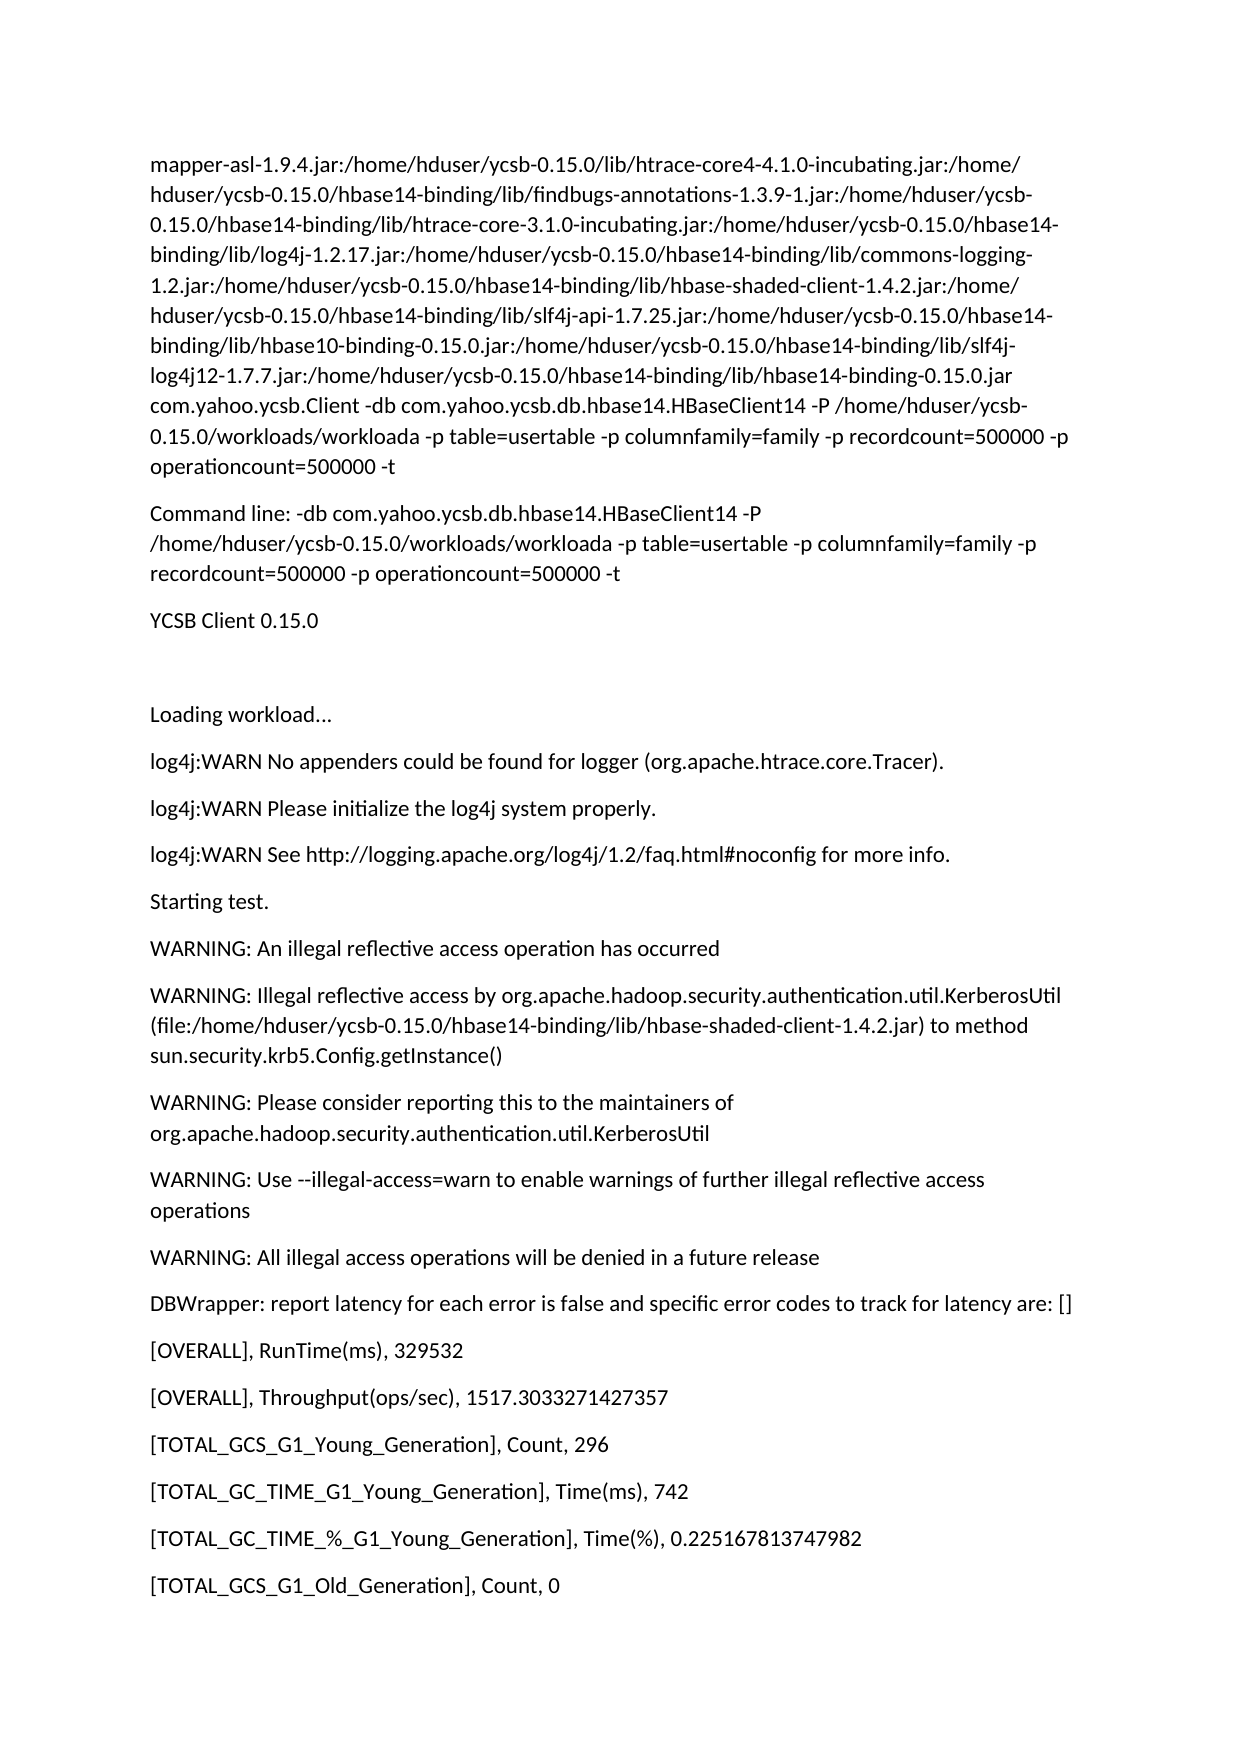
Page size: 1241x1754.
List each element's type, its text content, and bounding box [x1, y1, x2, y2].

text Starting test. [150, 887, 1090, 916]
text Loading workload... [150, 700, 1090, 728]
text WARNING: An illegal reflective access operation has occurred [150, 934, 1090, 962]
text Command line: -db com.yahoo.ycsb.db.hbase14.HBaseClient14 -P /home/hduser/ycsb-0.15.0/workloads/workloada -p table=usertable -p columnfamily=family -p recordcount=500000 -p operationcount=500000 -t [150, 499, 1090, 587]
text DBWrapper: report latency for each error is false and specific error codes to track for latency are: [] [150, 1289, 1090, 1318]
text log4j:WARN No appenders could be found for logger (org.apache.htrace.core.Tracer). [150, 747, 1090, 775]
text [TOTAL_GCS_G1_Old_Generation], Count, 0 [150, 1571, 1090, 1599]
text log4j:WARN See http://logging.apache.org/log4j/1.2/faq.html#noconfig for more info. [150, 841, 1090, 869]
text WARNING: All illegal access operations will be denied in a future release [150, 1243, 1090, 1271]
text WARNING: Use --illegal-access=warn to enable warnings of further illegal reflective access operations [150, 1166, 1090, 1224]
text log4j:WARN Please initialize the log4j system properly. [150, 794, 1090, 822]
text WARNING: Please consider reporting this to the maintainers of org.apache.hadoop.security.authentication.util.KerberosUtil [150, 1088, 1090, 1147]
text [OVERALL], Throughput(ops/sec), 1517.3033271427357 [150, 1383, 1090, 1411]
text [TOTAL_GCS_G1_Young_Generation], Count, 296 [150, 1430, 1090, 1458]
text [TOTAL_GC_TIME_G1_Young_Generation], Time(ms), 742 [150, 1477, 1090, 1505]
text YCSB Client 0.15.0 [150, 606, 1090, 634]
text [OVERALL], RunTime(ms), 329532 [150, 1336, 1090, 1364]
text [150, 150, 1090, 480]
text [TOTAL_GC_TIME_%_G1_Young_Generation], Time(%), 0.225167813747982 [150, 1524, 1090, 1552]
text WARNING: Illegal reflective access by org.apache.hadoop.security.authentication.util.KerberosUtil (file:/home/hduser/ycsb-0.15.0/hbase14-binding/lib/hbase-shaded-client-1.4.2.jar) to method sun.security.krb5.Config.getInstance() [150, 981, 1090, 1070]
